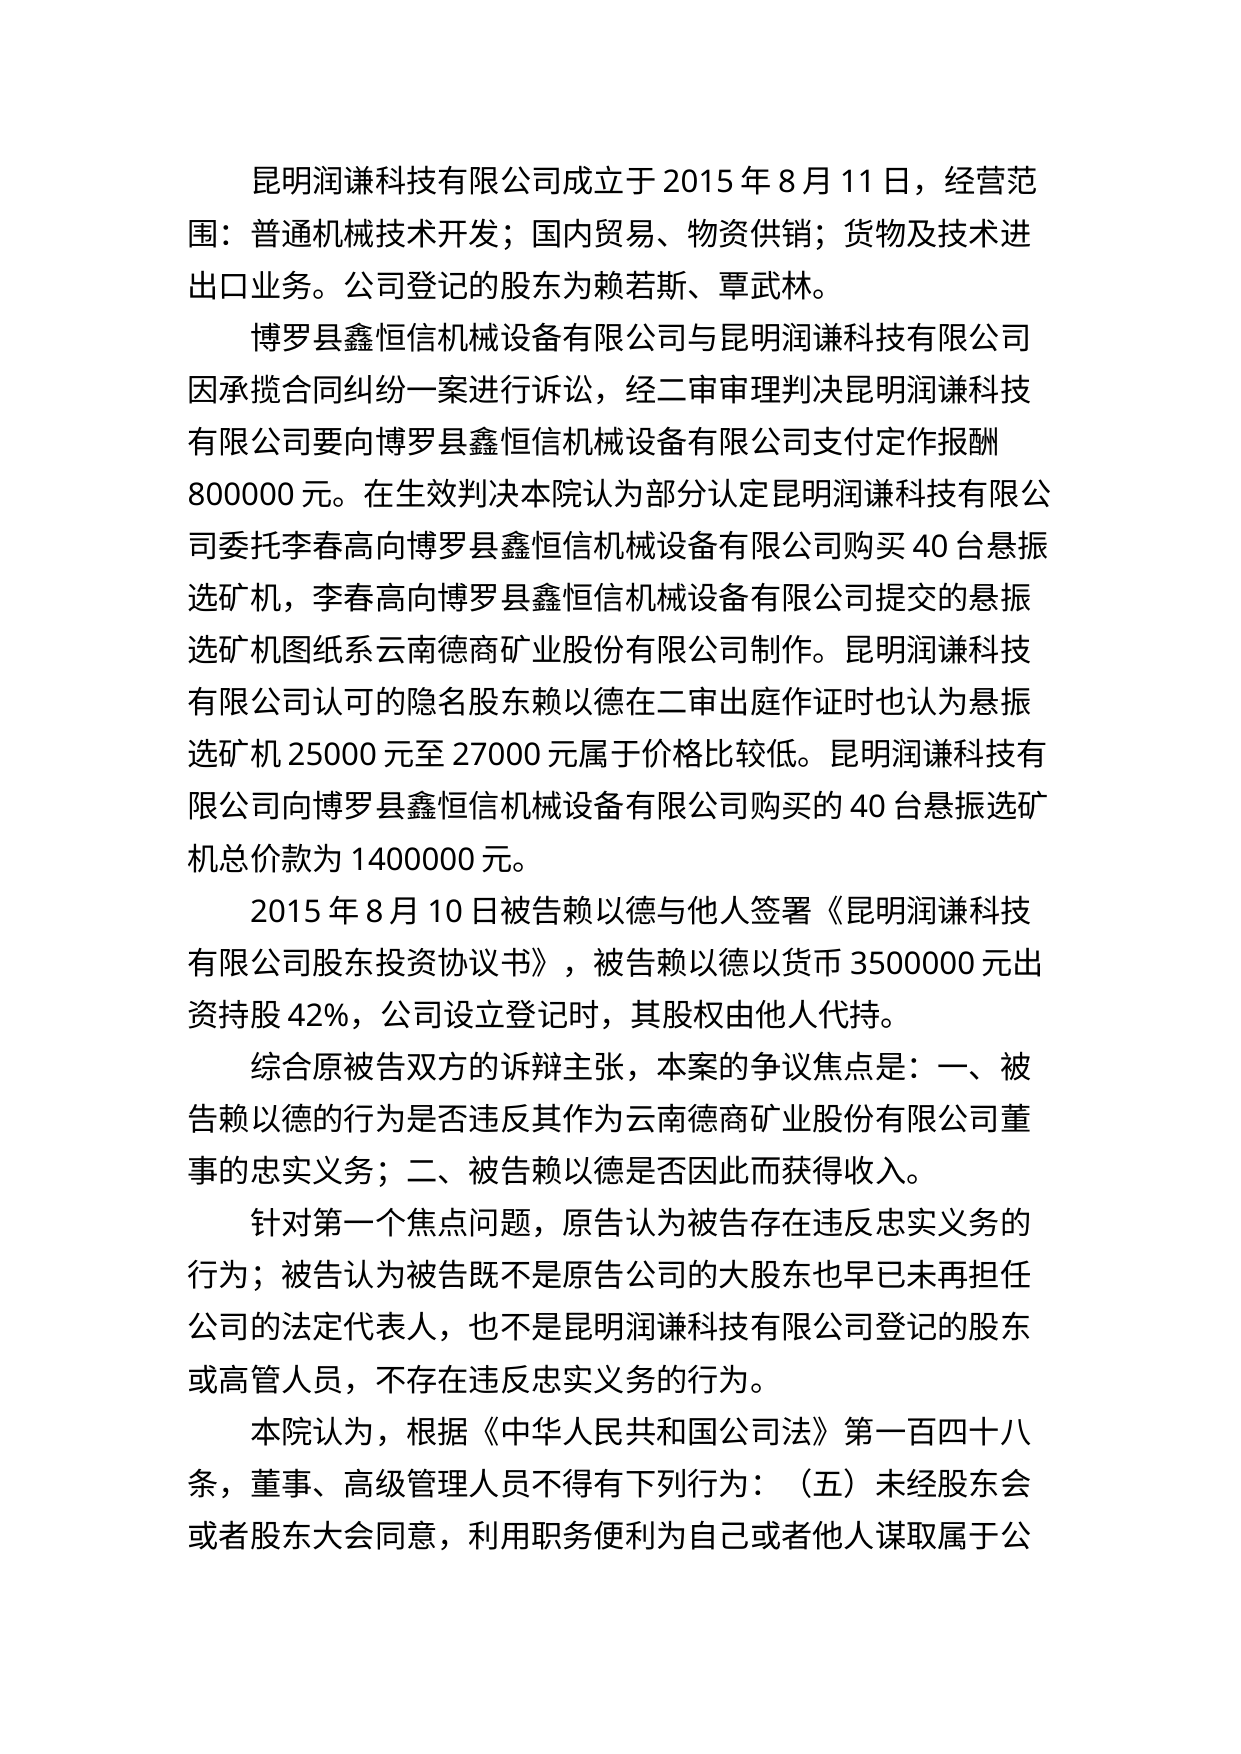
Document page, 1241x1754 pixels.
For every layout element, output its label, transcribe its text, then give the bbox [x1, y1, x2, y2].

text 综合原被告双方的诉辩主张，本案的争议焦点是：一、被告赖以德的行为是否违反其作为云南德商矿业股份有限公司董事的忠实义务；二、被告赖以德是否因此而获得收入。 [187, 1035, 1053, 1192]
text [187, 1400, 1053, 1556]
text 2015年8月10日被告赖以德与他人签署《昆明润谦科技有限公司股东投资协议书》，被告赖以德以货币3500000元出资持股42%，公司设立登记时，其股权由他人代持。 [187, 879, 1053, 1035]
text 博罗县鑫恒信机械设备有限公司与昆明润谦科技有限公司因承揽合同纠纷一案进行诉讼，经二审审理判决昆明润谦科技有限公司要向博罗县鑫恒信机械设备有限公司支付定作报酬800000元。在生效判决本院认为部分认定昆明润谦科技有限公司委托李春高向博罗县鑫恒信机械设备有限公司购买40台悬振选矿机，李春高向博罗县鑫恒信机械设备有限公司提交的悬振选矿机图纸系云南德商矿业股份有限公司制作。昆明润谦科技有限公司认可的隐名股东赖以德在二审出庭作证时也认为悬振选矿机25000元至27000元属于价格比较低。昆明润谦科技有限公司向博罗县鑫恒信机械设备有限公司购买的40台悬振选矿机总价款为1400000元。 [187, 306, 1053, 879]
text 针对第一个焦点问题，原告认为被告存在违反忠实义务的行为；被告认为被告既不是原告公司的大股东也早已未再担任公司的法定代表人，也不是昆明润谦科技有限公司登记的股东或高管人员，不存在违反忠实义务的行为。 [187, 1192, 1053, 1400]
text 昆明润谦科技有限公司成立于2015年8月11日，经营范围：普通机械技术开发；国内贸易、物资供销；货物及技术进出口业务。公司登记的股东为赖若斯、覃武林。 [187, 150, 1053, 306]
